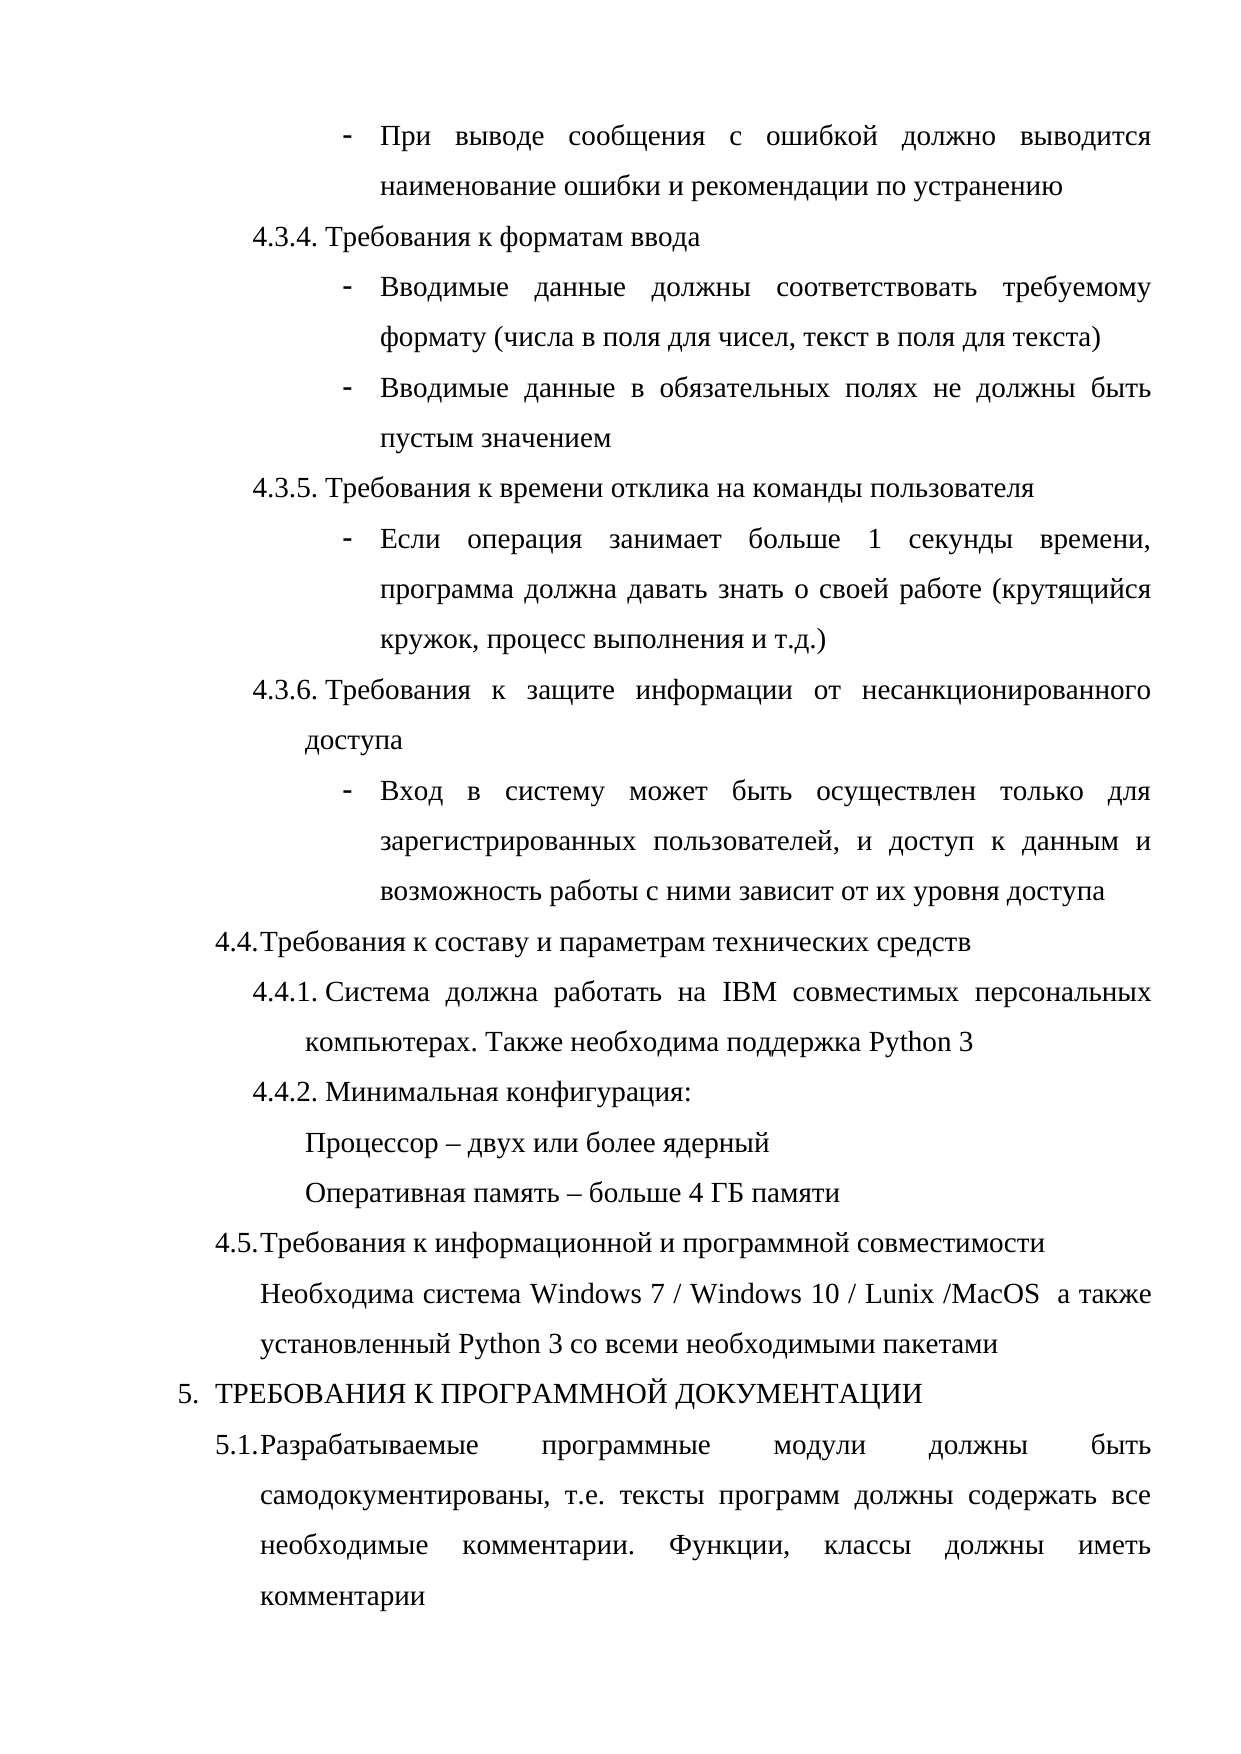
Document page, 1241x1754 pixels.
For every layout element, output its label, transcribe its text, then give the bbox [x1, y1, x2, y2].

list При выводе сообщения с ошибкой должно выводится наименование ошибки и рекомендации по устранению [342, 118, 1152, 202]
list Процессор – двух или более ядерный [305, 1125, 1152, 1158]
list Вводимые данные должны соответствовать требуемому формату (числа в поля для чисел, текст в поля для текста) [342, 269, 1152, 353]
list Система должна работать на IBM совместимых персональных компьютерах. Также необходима поддержка Python 3 [252, 974, 1152, 1058]
list Требования к составу и параметрам технических средств [215, 924, 1152, 957]
list Требования к времени отклика на команды пользователя [252, 471, 1152, 504]
list Требования к защите информации от несанкционированного доступа [252, 672, 1152, 756]
list Разрабатываемые программные модули должны быть самодокументированы, т.е. тексты программ должны содержать все необходимые комментарии. Функции, классы должны иметь комментарии [215, 1427, 1152, 1611]
list Минимальная конфигурация: [252, 1074, 1152, 1108]
list Вход в систему может быть осуществлен только для зарегистрированных пользователей, и доступ к данным и возможность работы с ними зависит от их уровня доступа [342, 773, 1152, 907]
list Требования к информационной и программной совместимости [215, 1226, 1152, 1259]
list Вводимые данные в обязательных полях не должны быть пустым значением [342, 370, 1152, 454]
list ТРЕБОВАНИЯ К ПРОГРАММНОЙ ДОКУМЕНТАЦИИ [177, 1376, 1152, 1410]
list Необходима система Windows 7 / Windows 10 / Lunix /MacOS а также установленный Python 3 со всеми необходимыми пакетами [260, 1276, 1152, 1360]
list Оперативная память – больше 4 ГБ памяти [305, 1175, 1152, 1209]
list Если операция занимает больше 1 секунды времени, программа должна давать знать о своей работе (крутящийся кружок, процесс выполнения и т.д.) [342, 521, 1152, 655]
list Требования к форматам ввода [252, 219, 1152, 252]
